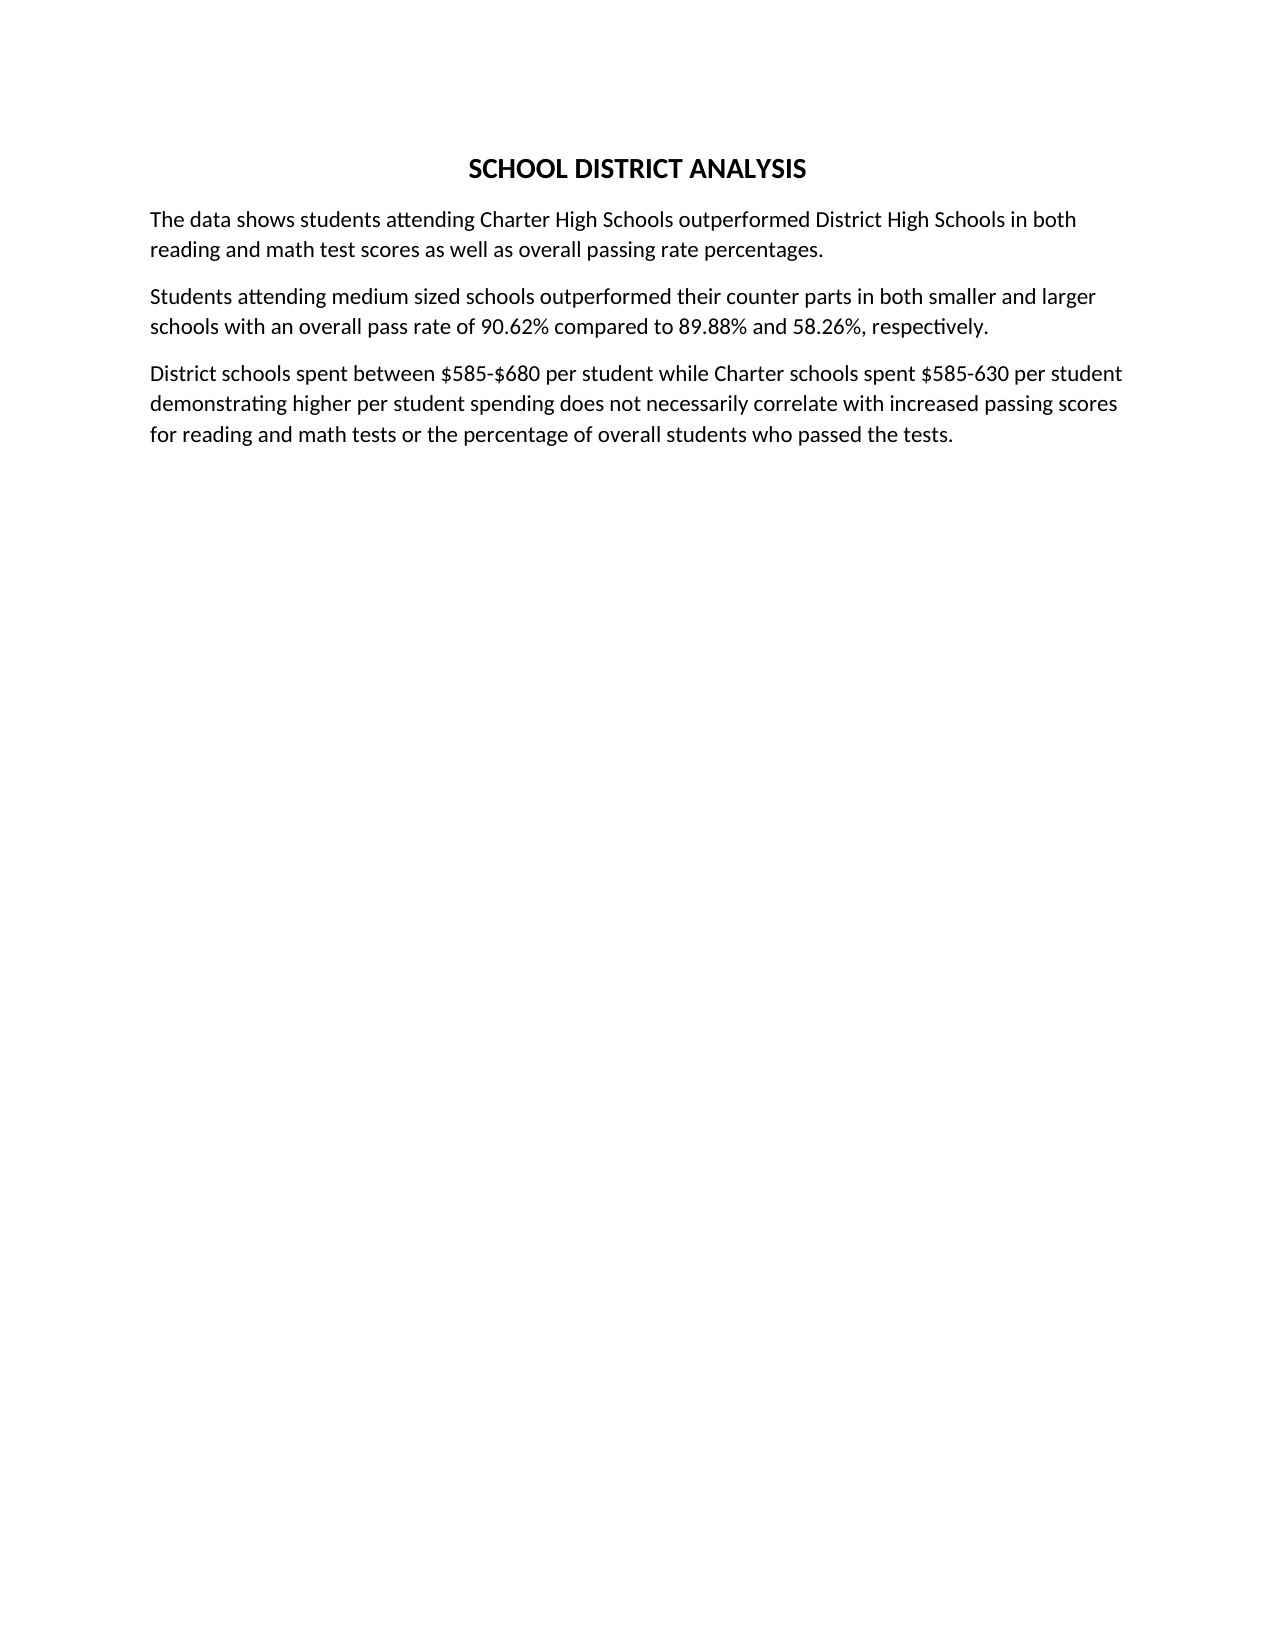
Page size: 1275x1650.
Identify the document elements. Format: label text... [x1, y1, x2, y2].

text District schools spent between $585-$680 per student while Charter schools spent $585-630 per student demonstrating higher per student spending does not necessarily correlate with increased passing scores for reading and math tests or the percentage of overall students who passed the tests. [150, 359, 1125, 448]
text SCHOOL DISTRICT ANALYSIS [150, 150, 1125, 186]
text The data shows students attending Charter High Schools outperformed District High Schools in both reading and math test scores as well as overall passing rate percentages. [150, 205, 1125, 263]
text Students attending medium sized schools outperformed their counter parts in both smaller and larger schools with an overall pass rate of 90.62% compared to 89.88% and 58.26%, respectively. [150, 282, 1125, 340]
